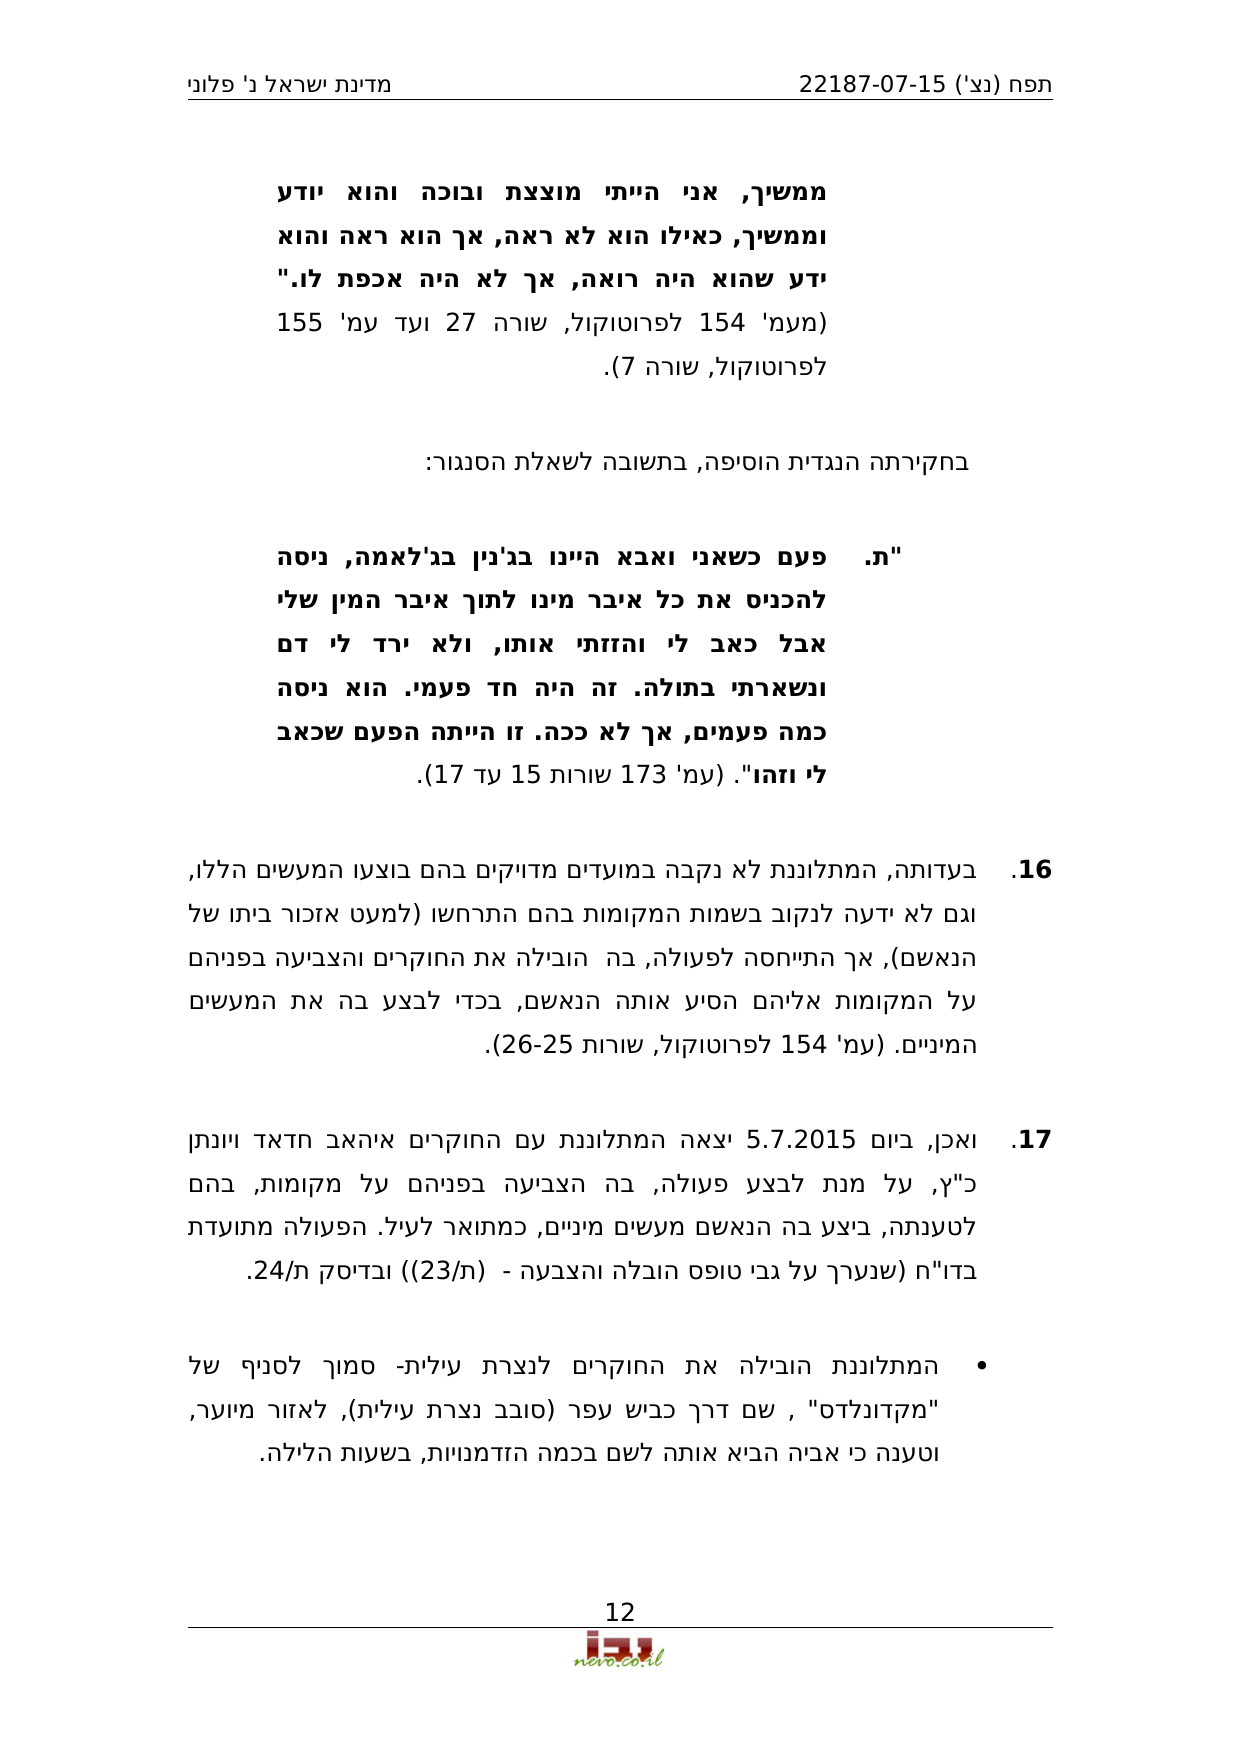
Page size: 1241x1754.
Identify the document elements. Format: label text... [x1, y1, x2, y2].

text 16. בעדותה, המתלוננת לא נקבה במועדים מדויקים בהם בוצעו המעשים הללו, וגם לא ידעה לנקוב בשמות המקומות בהם התרחשו (למעט אזכור ביתו של הנאשם), אך התייחסה לפעולה, בה הובילה את החוקרים והצביעה בפניהם על המקומות אליהם הסיע אותה הנאשם, בכדי לבצע בה את המעשים המיניים. (עמ' 154 לפרוטוקול, שורות 26-25). [187, 855, 1053, 1059]
text 17. ואכן, ביום 5.7.2015 יצאה המתלוננת עם החוקרים איהאב חדאד ויונתן כ"ץ, על מנת לבצע פעולה, בה הצביעה בפניהם על מקומות, בהם לטענתה, ביצע בה הנאשם מעשים מיניים, כמתואר לעיל. הפעולה מתועדת בדו"ח (שנערך על גבי טופס הובלה והצבעה - (ת/23)) ובדיסק ת/24. [187, 1125, 1053, 1286]
text בחקירתה הנגדית הוסיפה, בתשובה לשאלת הסנגור: [350, 447, 1053, 476]
text "ת. פעם כשאני ואבא היינו בג'נין בג'לאמה, ניסה להכניס את כל איבר מינו לתוך איבר המין שלי אבל כאב לי והזזתי אותו, ולא ירד לי דם ונשארתי בתולה. זה היה חד פעמי. הוא ניסה כמה פעמים, אך לא ככה. זו הייתה הפעם שכאב לי וזהו". (עמ' 173 שורות 15 עד 17). [276, 542, 903, 790]
list המתלוננת הובילה את החוקרים לנצרת עילית- סמוך לסניף של "מקדונלדס" , שם דרך כביש עפר (סובב נצרת עילית), לאזור מיוער, וטענה כי אביה הביא אותה לשם בכמה הזדמנויות, בשעות הלילה. [187, 1351, 978, 1468]
picture [574, 1630, 666, 1668]
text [276, 177, 903, 381]
